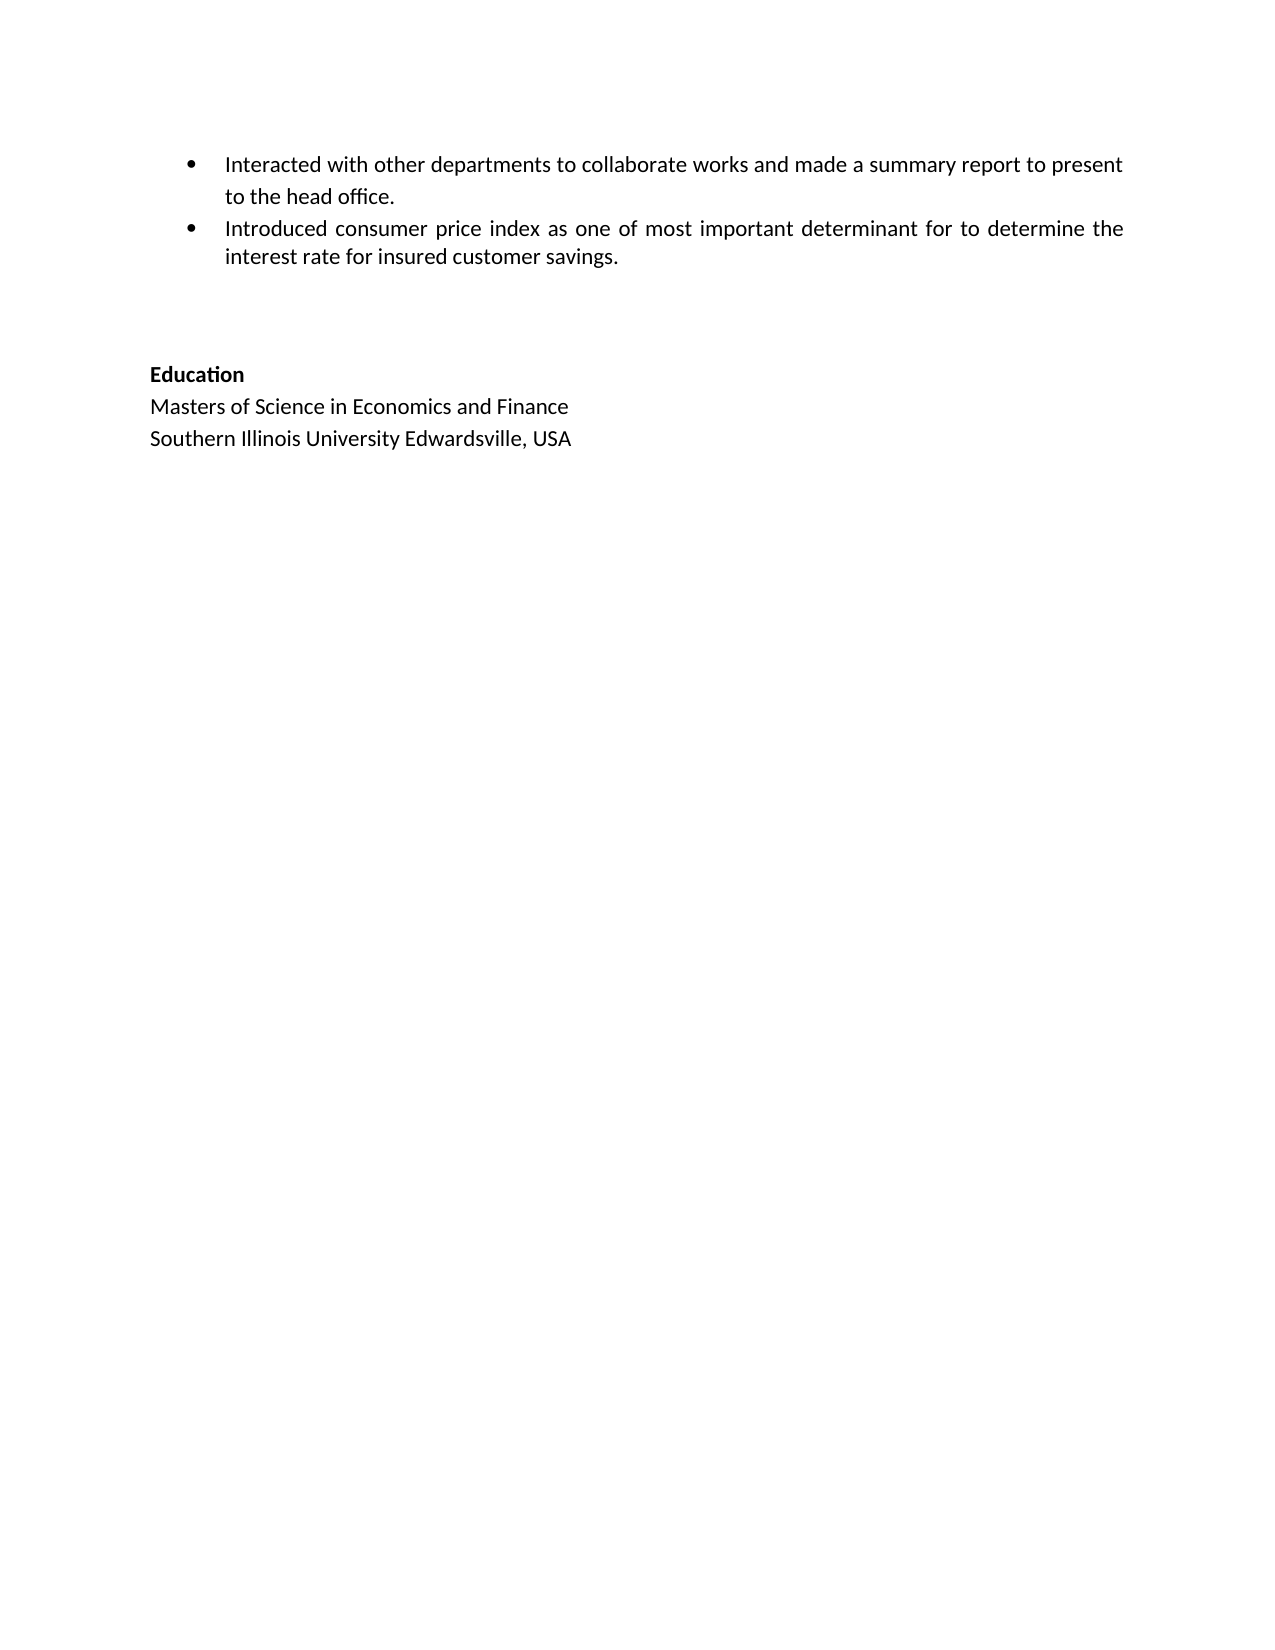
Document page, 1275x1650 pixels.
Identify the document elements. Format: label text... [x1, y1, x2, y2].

list Introduced consumer price index as one of most important determinant for to determine the interest rate for insured customer savings. [187, 214, 1125, 270]
list Interacted with other departments to collaborate works and made a summary report to present to the head office. [187, 150, 1125, 210]
text Southern Illinois University Edwardsville, USA [150, 424, 1125, 452]
text Education [150, 360, 1125, 388]
text Masters of Science in Economics and Finance [150, 392, 1125, 420]
